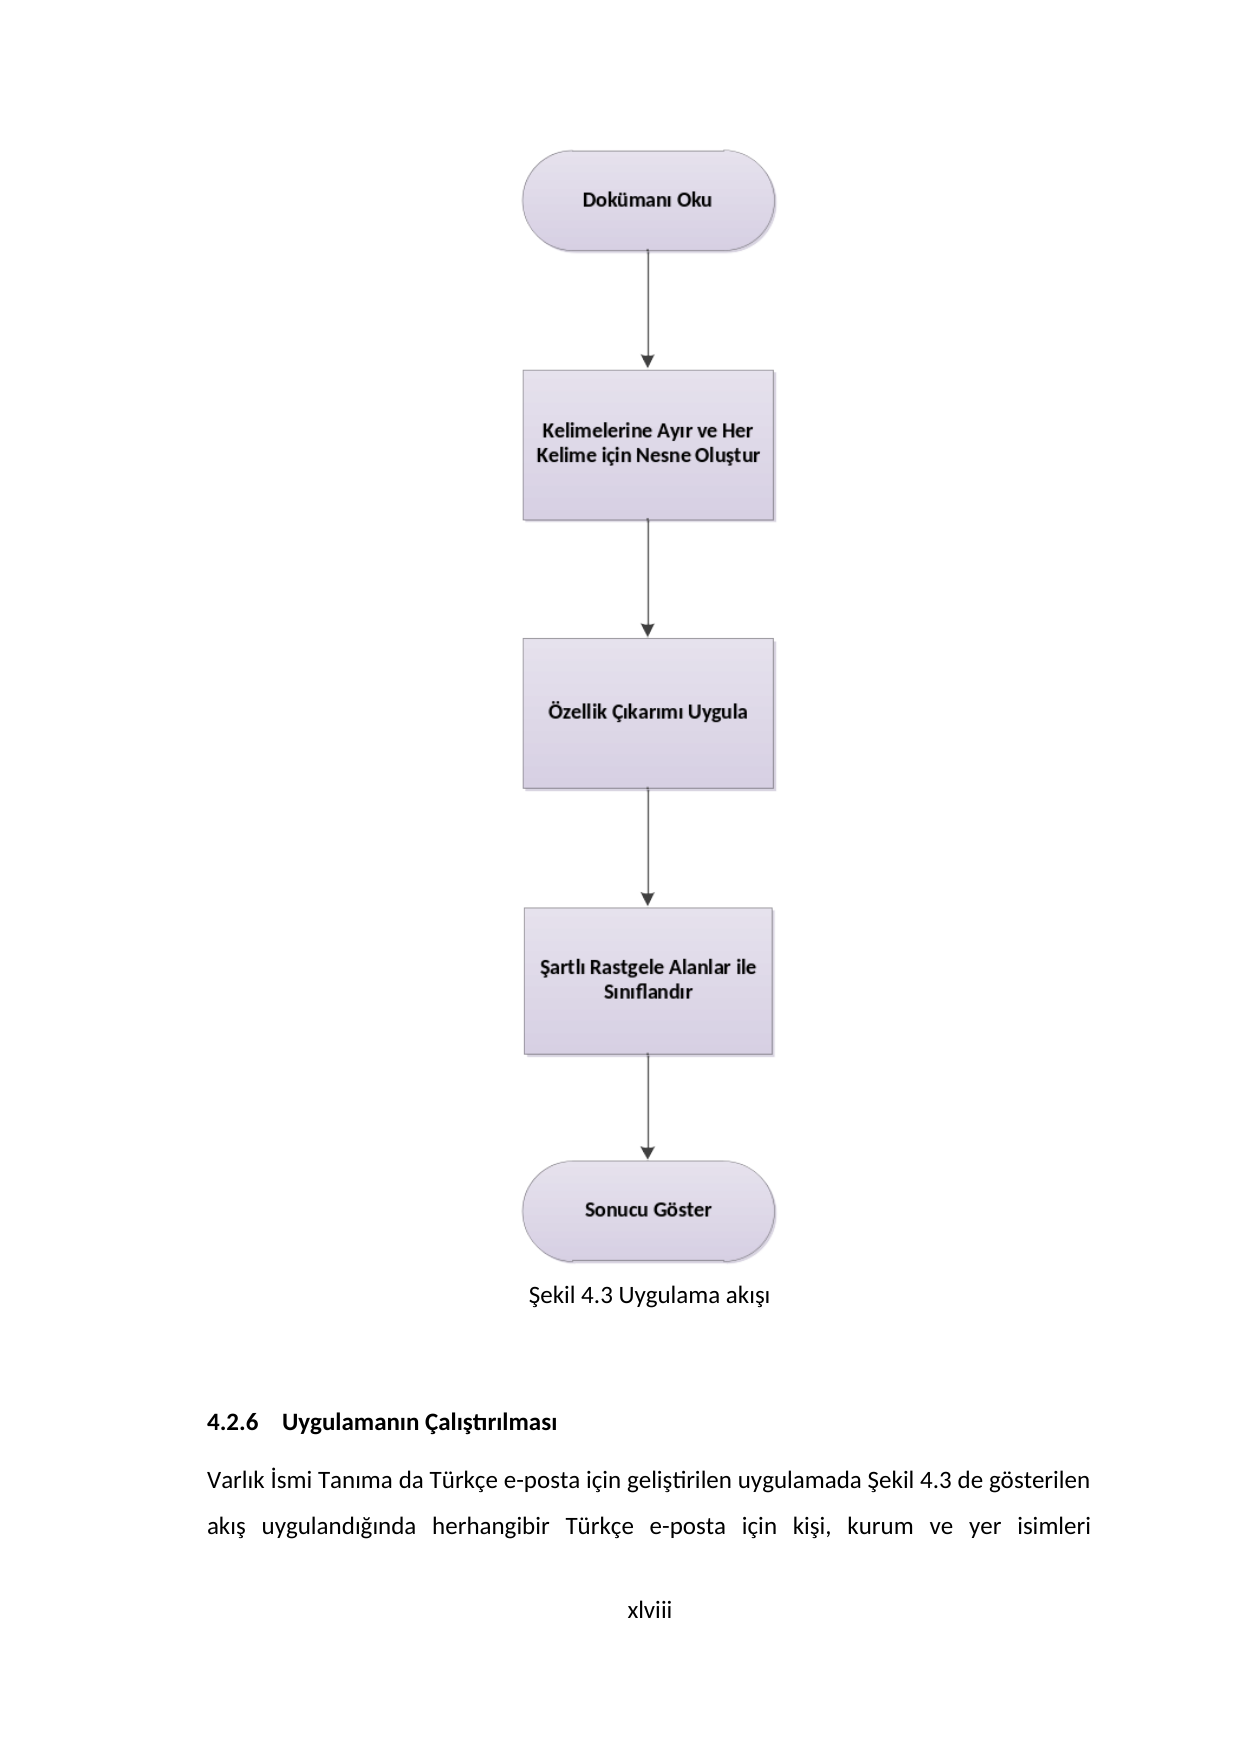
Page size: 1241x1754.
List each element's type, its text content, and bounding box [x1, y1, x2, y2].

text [207, 1464, 1092, 1540]
subtitle Uygulamanın Çalıştırılması [207, 1406, 1092, 1436]
text Şekil 4.3 Uygulama akışı [207, 1279, 1092, 1310]
